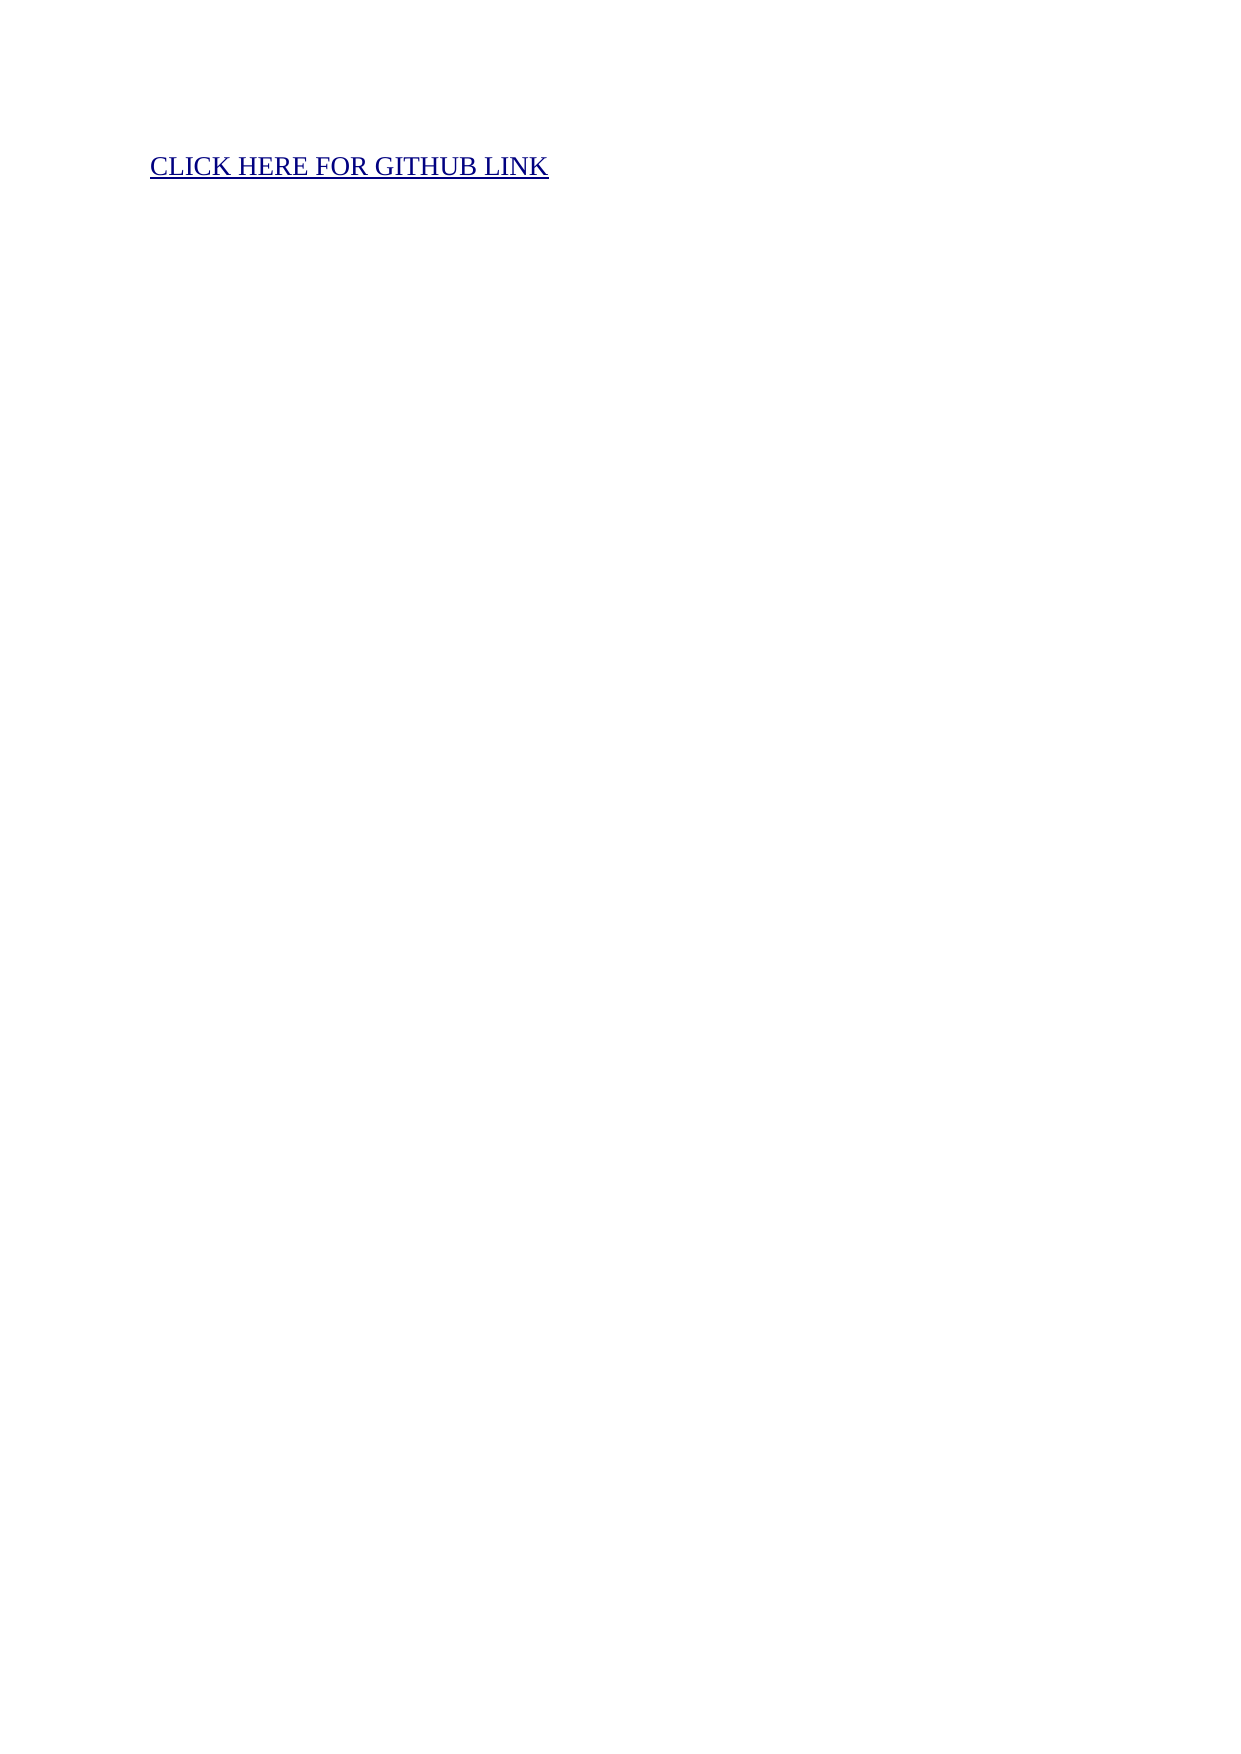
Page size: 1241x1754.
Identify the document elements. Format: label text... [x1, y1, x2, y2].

text CLICK HERE FOR GITHUB LINK [150, 150, 1090, 181]
